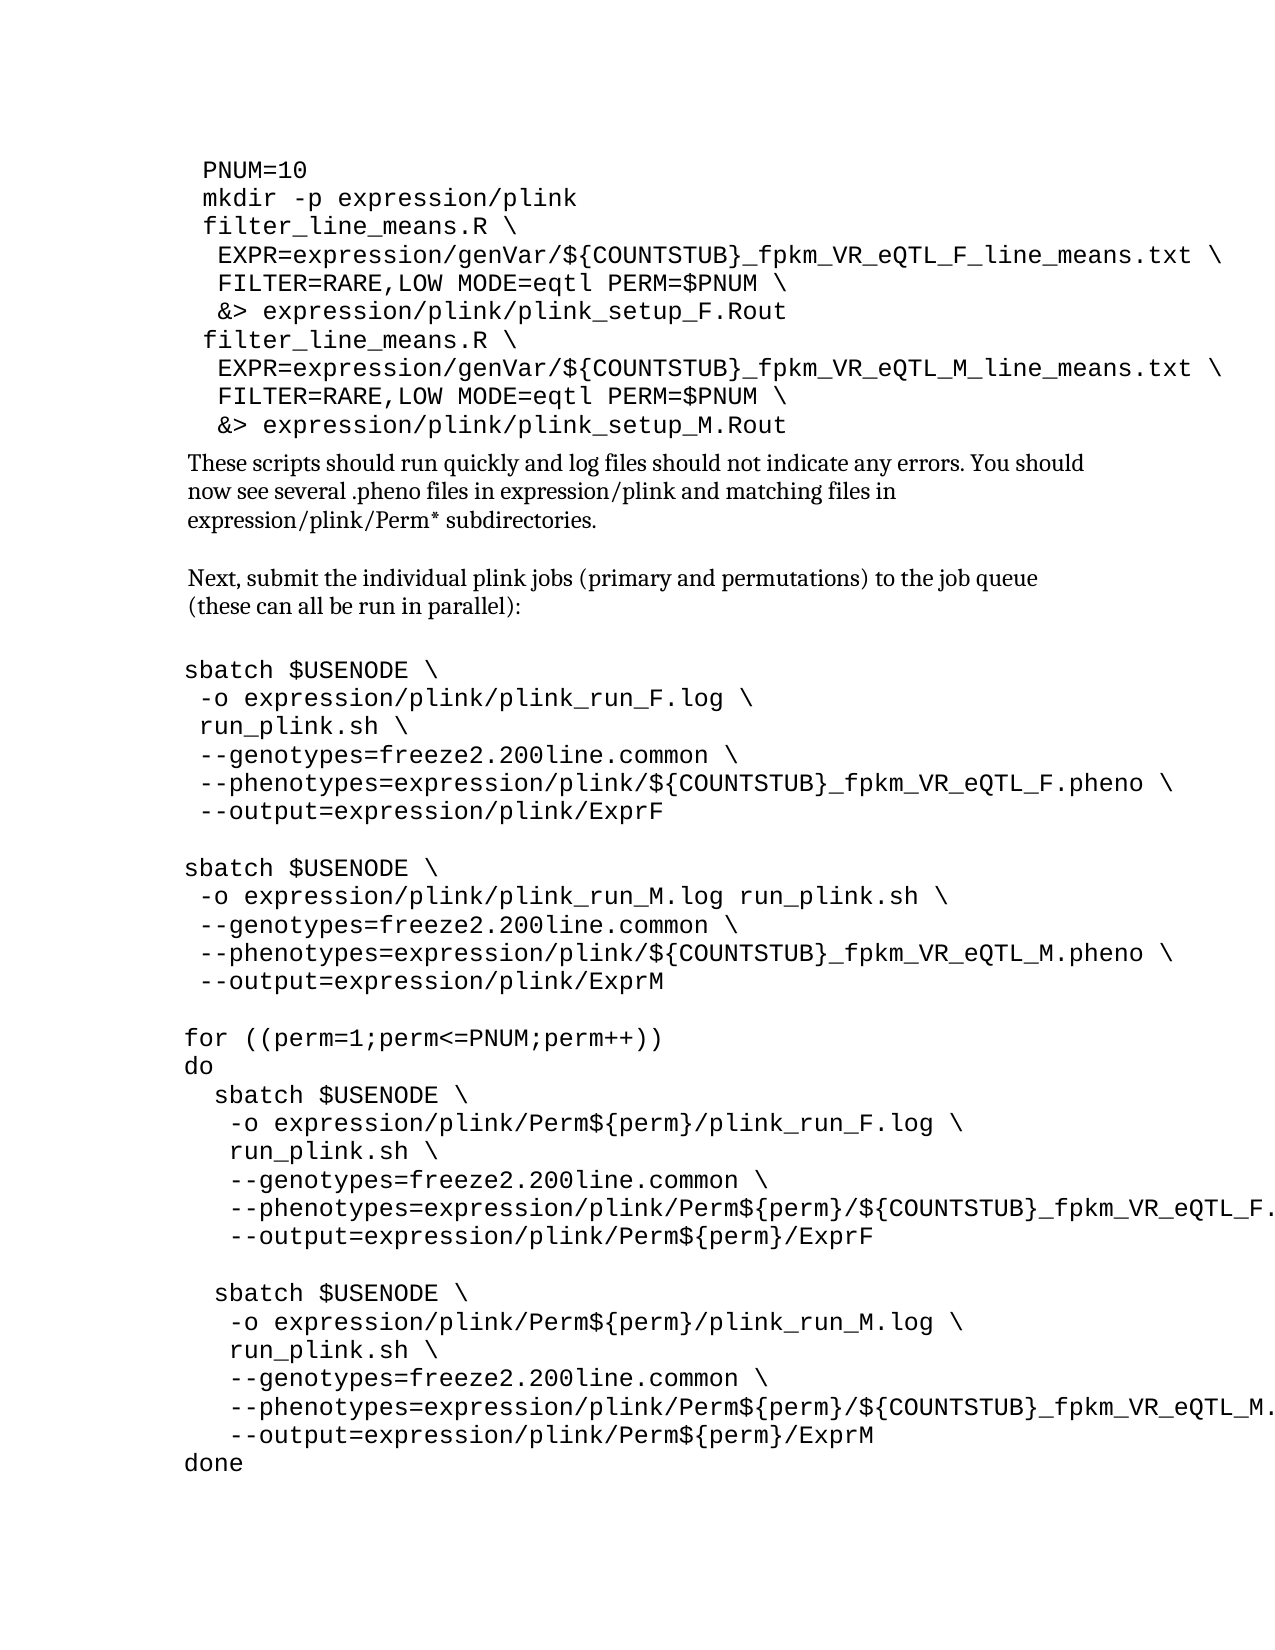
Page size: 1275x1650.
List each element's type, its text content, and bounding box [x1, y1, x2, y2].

text These scripts should run quickly and log files should not indicate any errors. You should now see several .pheno files in expression/plink and matching files in expression/plink/Perm* subdirectories. [187, 150, 1087, 535]
text Next, submit the individual plink jobs (primary and permutations) to the job queue (these can all be run in parallel): [187, 563, 1087, 621]
